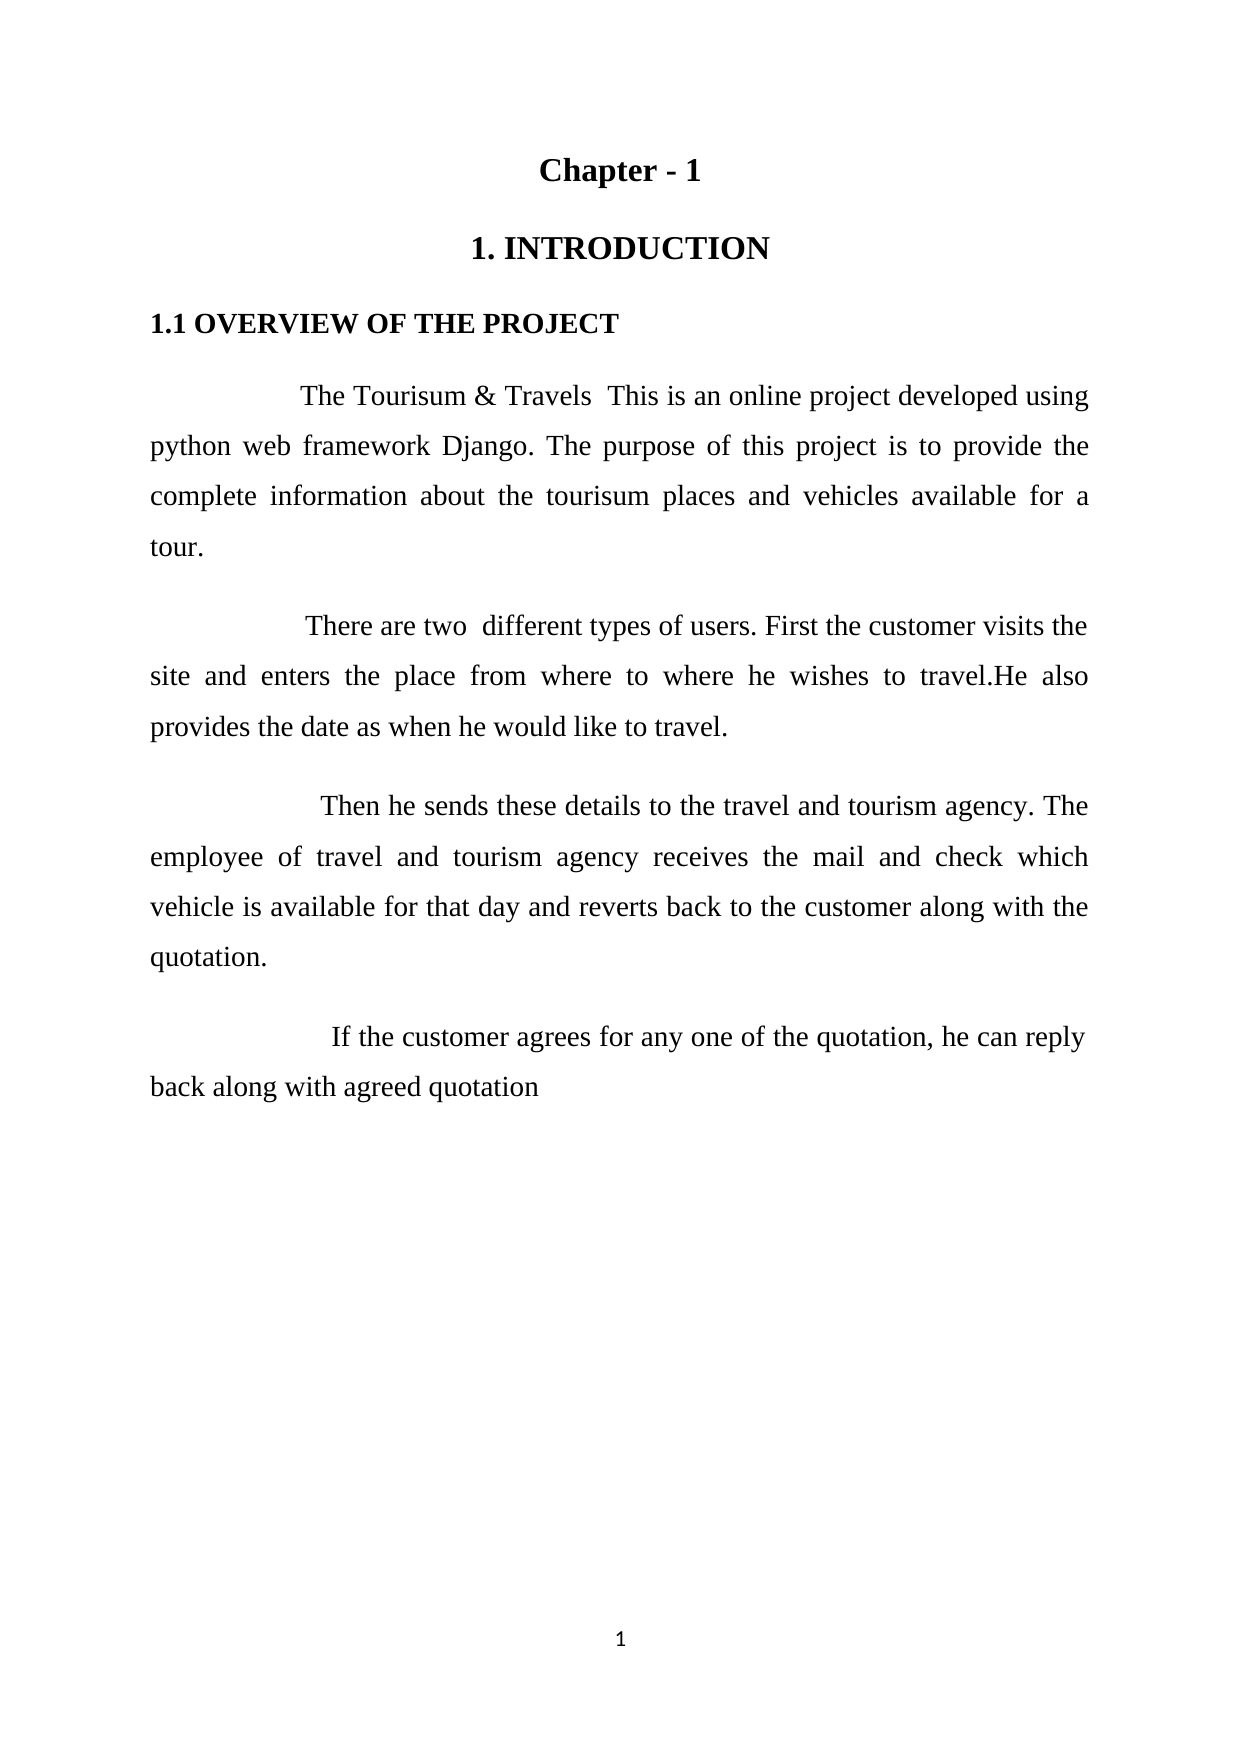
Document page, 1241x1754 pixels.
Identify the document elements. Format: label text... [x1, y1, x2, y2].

text The Tourisum & Travels This is an online project developed using python web framework Django. The purpose of this project is to provide the complete information about the tourisum places and vehicles available for a tour. [150, 378, 1090, 562]
text Chapter - 1 [150, 150, 1090, 188]
text 1.1 OVERVIEW OF THE PROJECT [150, 307, 1090, 340]
text 1. INTRODUCTION [150, 228, 1090, 267]
text There are two different types of users. First the customer visits the site and enters the place from where to where he wishes to travel.He also provides the date as when he would like to travel. [150, 608, 1090, 742]
text If the customer agrees for any one of the quotation, he can reply back along with agreed quotation [150, 1019, 1090, 1103]
text Then he sends these details to the travel and tourism agency. The employee of travel and tourism agency receives the mail and check which vehicle is available for that day and reverts back to the customer along with the quotation. [150, 788, 1090, 973]
